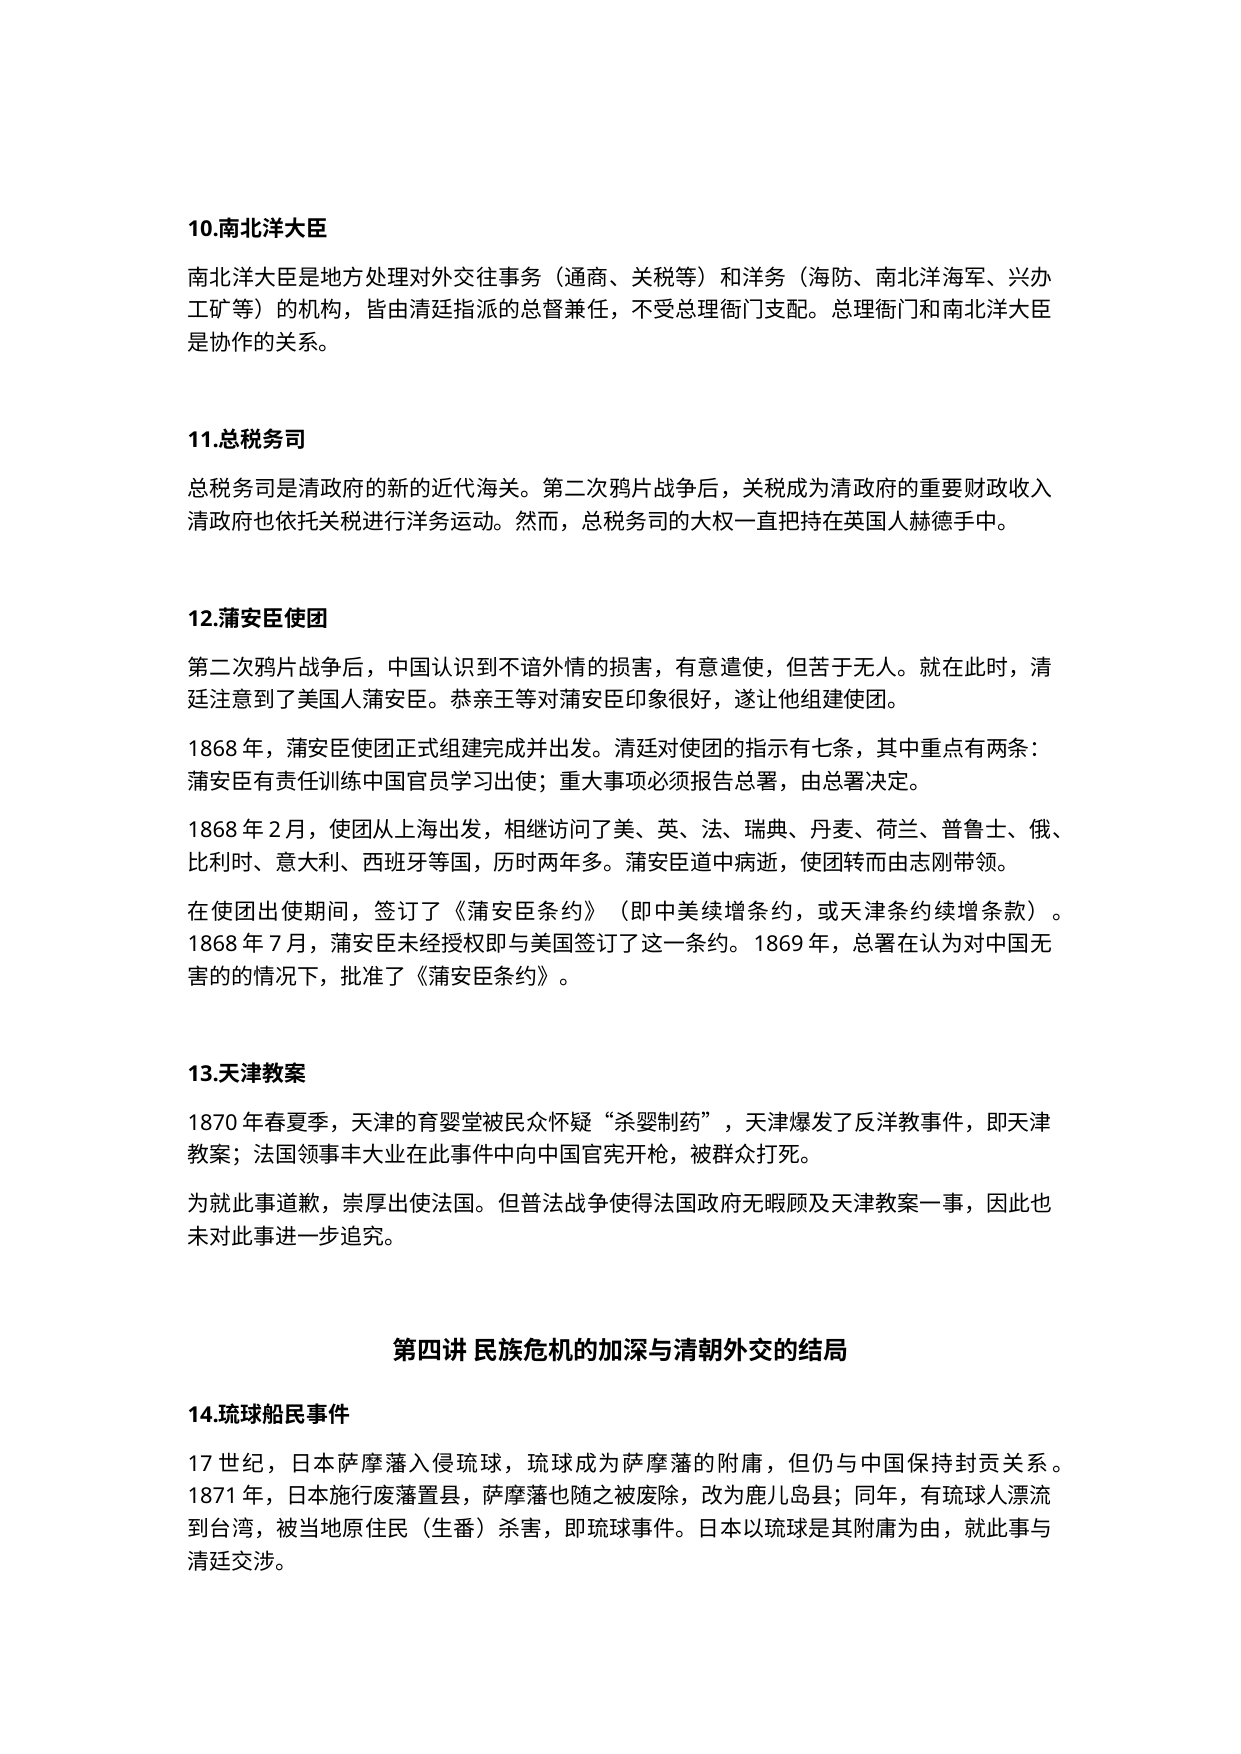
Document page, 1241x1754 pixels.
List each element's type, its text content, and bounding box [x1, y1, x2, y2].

text 12.蒲安臣使团 [187, 601, 1053, 633]
text 第二次鸦片战争后，中国认识到不谙外情的损害，有意遣使，但苦于无人。就在此时，清廷注意到了美国人蒲安臣。恭亲王等对蒲安臣印象很好，遂让他组建使团。 [187, 649, 1053, 714]
text 第四讲 民族危机的加深与清朝外交的结局 [187, 1316, 1053, 1381]
text 10.南北洋大臣 [187, 211, 1053, 243]
text 1868年2月，使团从上海出发，相继访问了美、英、法、瑞典、丹麦、荷兰、普鲁士、俄、比利时、意大利、西班牙等国，历时两年多。蒲安臣道中病逝，使团转而由志刚带领。 [187, 812, 1053, 877]
text 13.天津教案 [187, 1056, 1053, 1088]
text 17世纪，日本萨摩藩入侵琉球，琉球成为萨摩藩的附庸，但仍与中国保持封贡关系。1871年，日本施行废藩置县，萨摩藩也随之被废除，改为鹿儿岛县；同年，有琉球人漂流到台湾，被当地原住民（生番）杀害，即琉球事件。日本以琉球是其附庸为由，就此事与清廷交涉。 [187, 1446, 1053, 1576]
text 14.琉球船民事件 [187, 1397, 1053, 1429]
text 南北洋大臣是地方处理对外交往事务（通商、关税等）和洋务（海防、南北洋海军、兴办工矿等）的机构，皆由清廷指派的总督兼任，不受总理衙门支配。总理衙门和南北洋大臣是协作的关系。 [187, 259, 1053, 357]
text 11.总税务司 [187, 422, 1053, 454]
text 总税务司是清政府的新的近代海关。第二次鸦片战争后，关税成为清政府的重要财政收入，清政府也依托关税进行洋务运动。然而，总税务司的大权一直把持在英国人赫德手中。 [187, 471, 1053, 536]
text 1870年春夏季，天津的育婴堂被民众怀疑“杀婴制药”，天津爆发了反洋教事件，即天津教案；法国领事丰大业在此事件中向中国官宪开枪，被群众打死。 [187, 1104, 1053, 1169]
text 在使团出使期间，签订了《蒲安臣条约》（即中美续增条约，或天津条约续增条款）。1868年7月，蒲安臣未经授权即与美国签订了这一条约。1869年，总署在认为对中国无害的的情况下，批准了《蒲安臣条约》。 [187, 893, 1053, 991]
text 1868年，蒲安臣使团正式组建完成并出发。清廷对使团的指示有七条，其中重点有两条：蒲安臣有责任训练中国官员学习出使；重大事项必须报告总署，由总署决定。 [187, 731, 1053, 796]
text 为就此事道歉，崇厚出使法国。但普法战争使得法国政府无暇顾及天津教案一事，因此也未对此事进一步追究。 [187, 1186, 1053, 1251]
